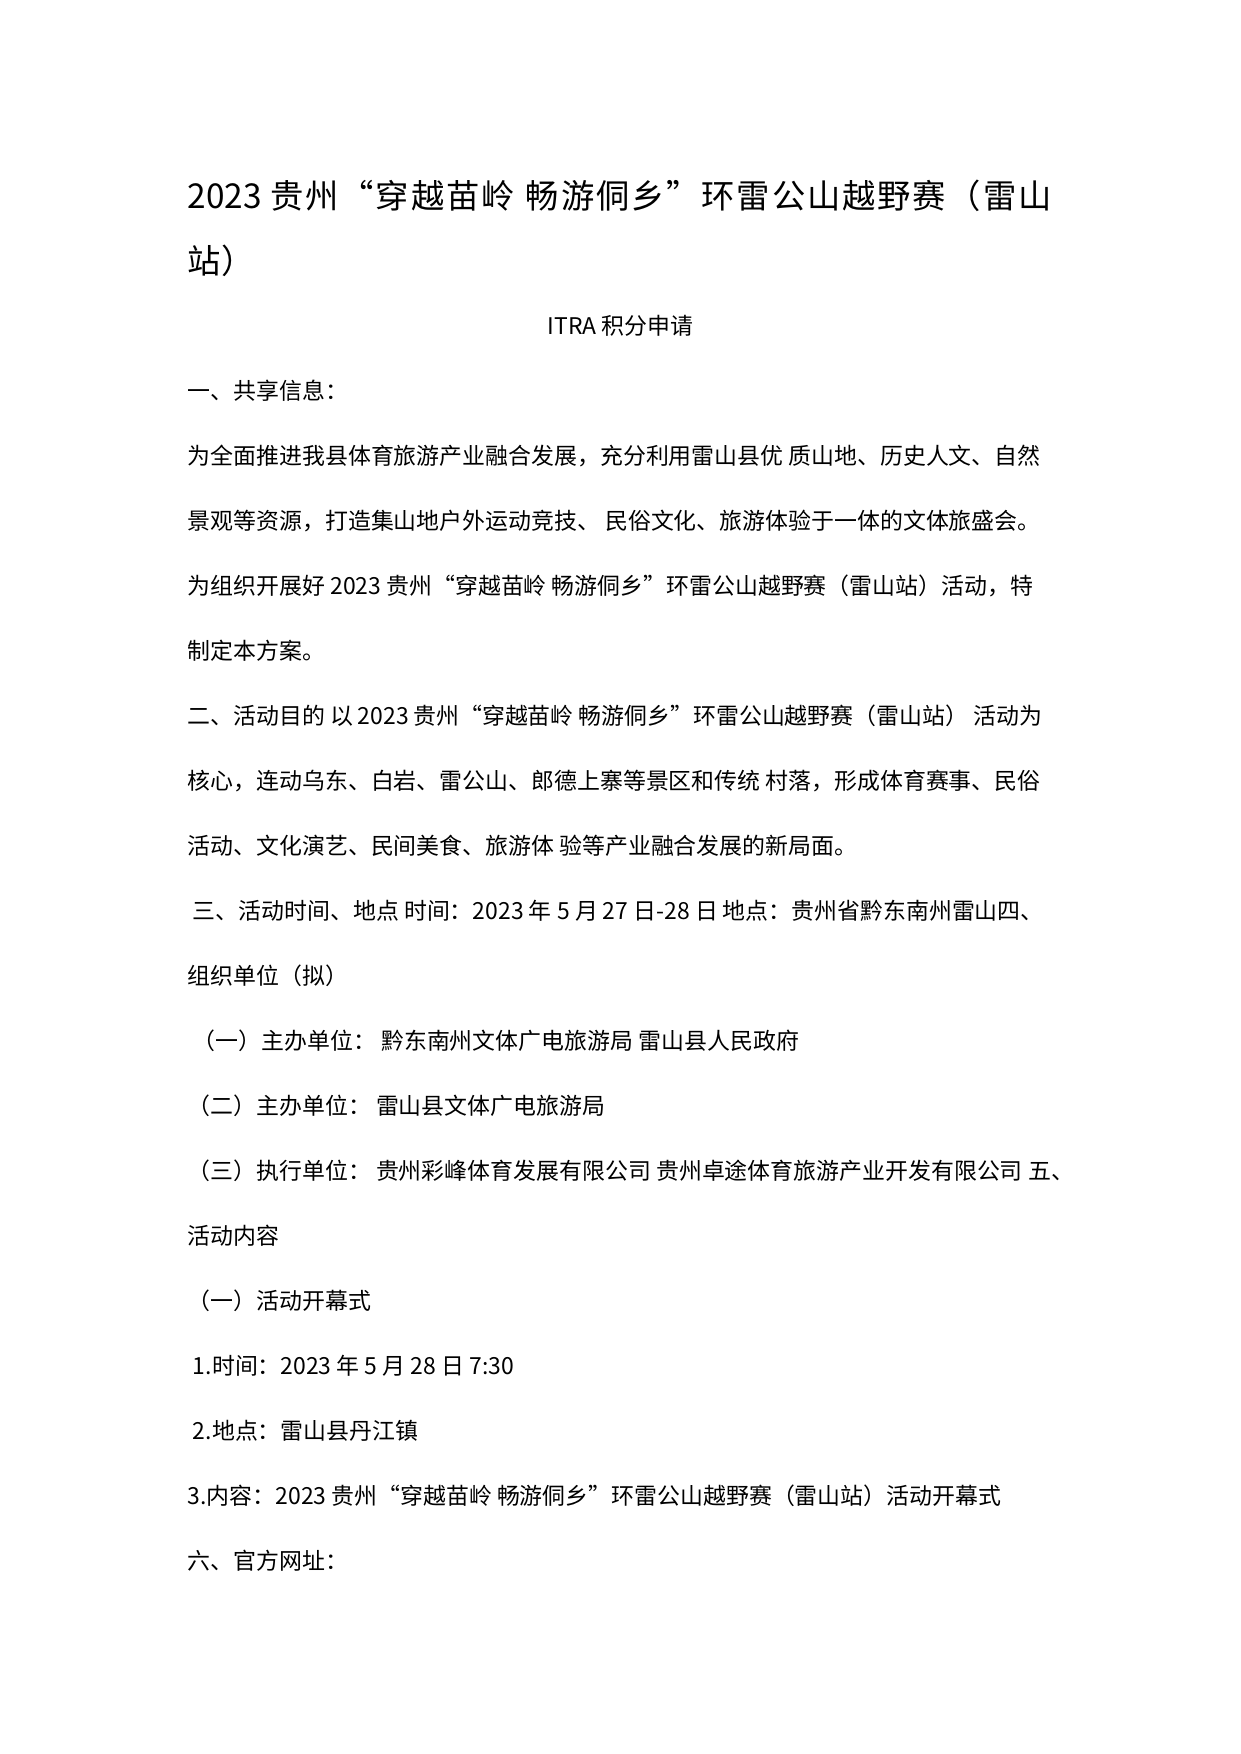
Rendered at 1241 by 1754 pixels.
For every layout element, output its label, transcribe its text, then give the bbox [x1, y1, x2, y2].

text 一、共享信息： [187, 357, 1053, 422]
text 1.时间：2023 年 5 月 28 日 7:30 [187, 1332, 1053, 1397]
text 3.内容：2023 贵州“穿越苗岭 畅游侗乡”环雷公山越野赛（雷山站）活动开幕式 [187, 1462, 1053, 1527]
text 2023贵州“穿越苗岭 畅游侗乡”环雷公山越野赛（雷山站） [187, 162, 1053, 292]
text 二、活动目的 以2023贵州“穿越苗岭 畅游侗乡”环雷公山越野赛（雷山站） 活动为核心，连动乌东、白岩、雷公山、郎德上寨等景区和传统 村落，形成体育赛事、民俗活动、文化演艺、民间美食、旅游体 验等产业融合发展的新局面。 [187, 682, 1053, 877]
text 2.地点：雷山县丹江镇 [187, 1397, 1053, 1462]
text （二）主办单位： 雷山县文体广电旅游局 [187, 1072, 1053, 1137]
text （一）活动开幕式 [187, 1267, 1053, 1332]
text ITRA积分申请 [187, 292, 1053, 357]
text 三、活动时间、地点 时间：2023 年 5 月 27 日-28 日 地点：贵州省黔东南州雷山四、组织单位（拟） [187, 877, 1053, 1007]
text （一）主办单位： 黔东南州文体广电旅游局 雷山县人民政府 [187, 1007, 1053, 1072]
text （三）执行单位： 贵州彩峰体育发展有限公司 贵州卓途体育旅游产业开发有限公司 五、活动内容 [187, 1137, 1053, 1267]
text 为全面推进我县体育旅游产业融合发展，充分利用雷山县优 质山地、历史人文、自然景观等资源，打造集山地户外运动竞技、 民俗文化、旅游体验于一体的文体旅盛会。为组织开展好 2023 贵州“穿越苗岭 畅游侗乡”环雷公山越野赛（雷山站）活动，特 制定本方案。 [187, 422, 1053, 682]
text 六、官方网址： [187, 1527, 1053, 1592]
